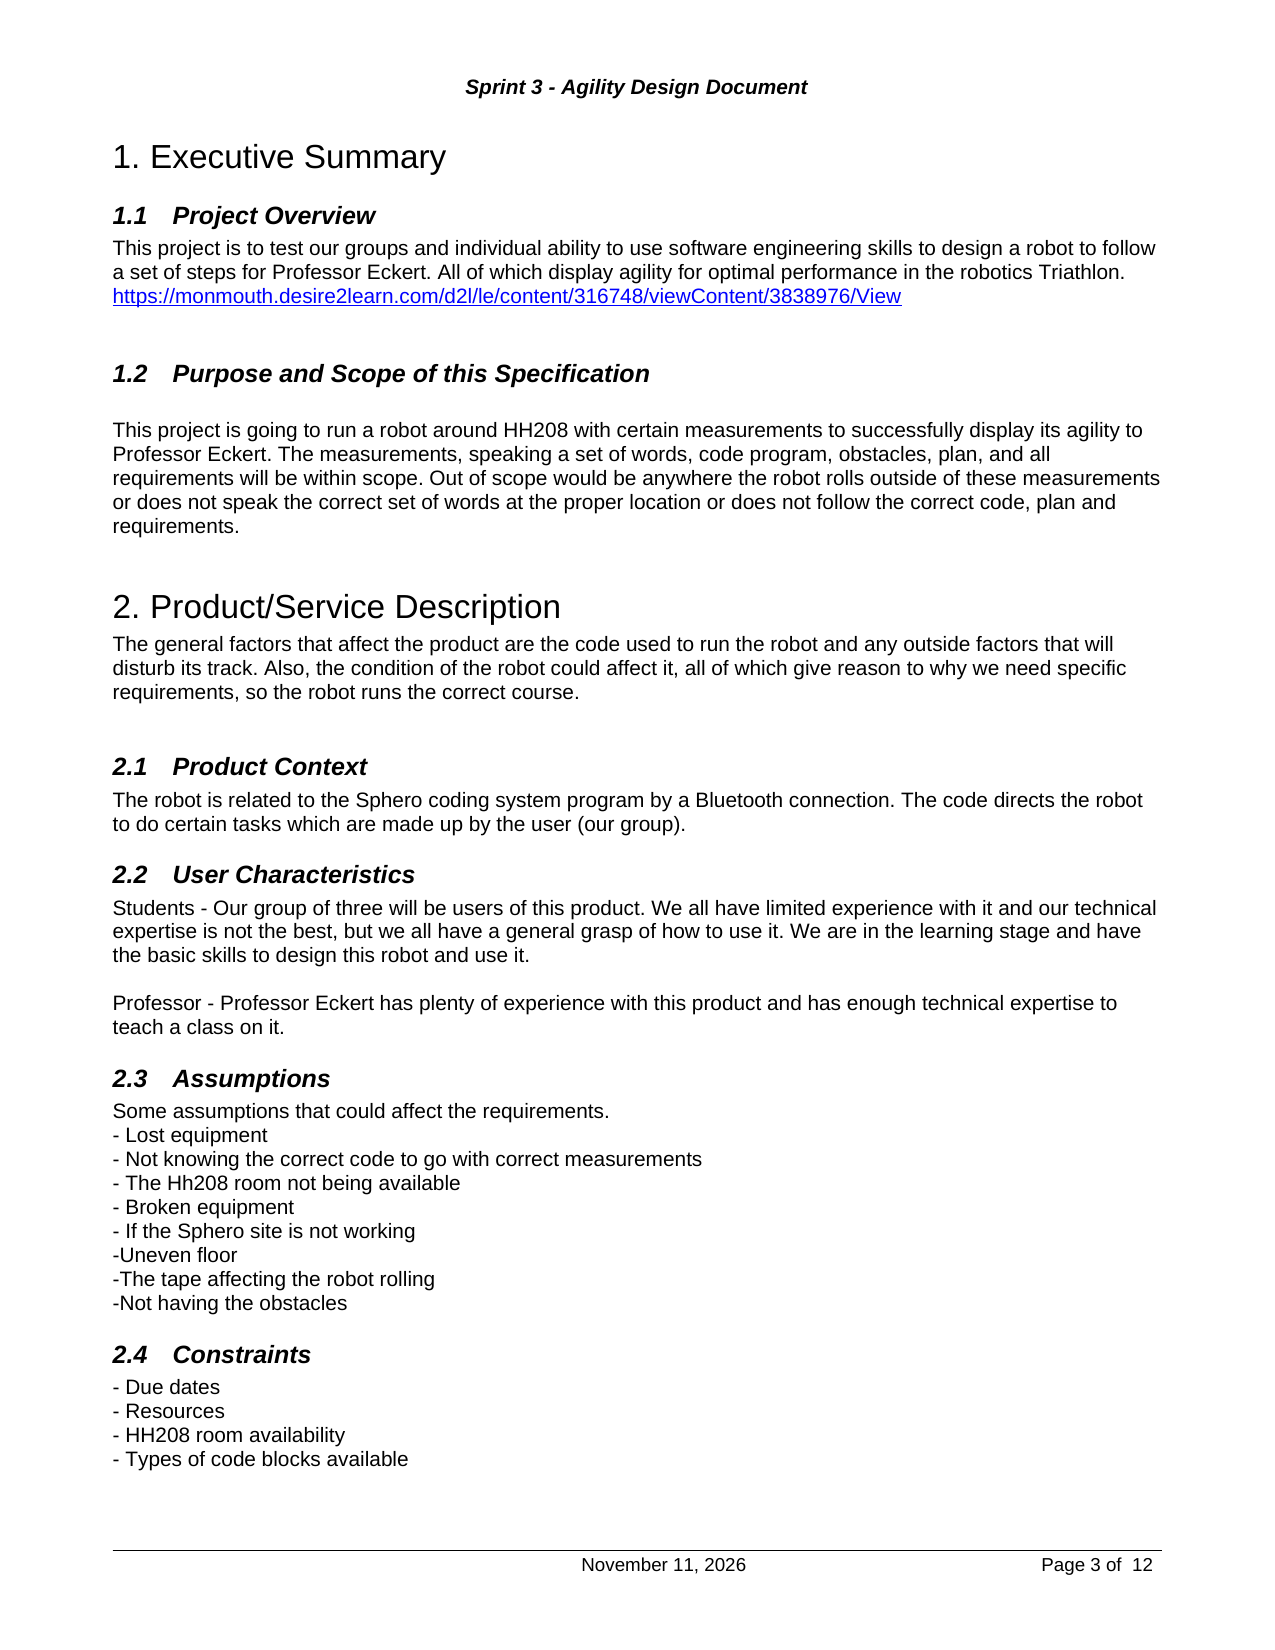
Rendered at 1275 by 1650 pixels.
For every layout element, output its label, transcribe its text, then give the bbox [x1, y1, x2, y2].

text - The Hh208 room not being available [112, 1171, 1162, 1195]
subtitle Purpose and Scope of this Specification [112, 359, 1162, 388]
text - Resources [112, 1399, 1162, 1423]
subtitle Constraints [112, 1340, 1162, 1368]
text - Due dates [112, 1375, 1162, 1399]
text - HH208 room availability [112, 1423, 1162, 1447]
text Professor - Professor Eckert has plenty of experience with this product and has enough technical expertise to teach a class on it. [112, 991, 1162, 1039]
subtitle Product Context [112, 752, 1162, 781]
subtitle Project Overview [112, 201, 1162, 230]
text This project is going to run a robot around HH208 with certain measurements to successfully display its agility to Professor Eckert. The measurements, speaking a set of words, code program, obstacles, plan, and all requirements will be within scope. Out of scope would be anywhere the robot rolls outside of these measurements or does not speak the correct set of words at the proper location or does not follow the correct code, plan and requirements. [112, 418, 1162, 538]
text - If the Sphero site is not working [112, 1219, 1162, 1243]
text - Types of code blocks available [112, 1447, 1162, 1471]
subtitle Product/Service Description [112, 587, 1162, 625]
text This project is to test our groups and individual ability to use software engineering skills to design a robot to follow a set of steps for Professor Eckert. All of which display agility for optimal performance in the robotics Triathlon. [112, 236, 1162, 284]
text -Uneven floor [112, 1243, 1162, 1267]
text - Not knowing the correct code to go with correct measurements [112, 1147, 1162, 1171]
subtitle User Characteristics [112, 860, 1162, 889]
subtitle Executive Summary [112, 137, 1162, 176]
text Students - Our group of three will be users of this product. We all have limited experience with it and our technical expertise is not the best, but we all have a general grasp of how to use it. We are in the learning stage and have the basic skills to design this robot and use it. [112, 895, 1162, 967]
text https://monmouth.desire2learn.com/d2l/le/content/316748/viewContent/3838976/View [112, 284, 1162, 308]
text -Not having the obstacles [112, 1291, 1162, 1315]
text The general factors that affect the product are the code used to run the robot and any outside factors that will disturb its track. Also, the condition of the robot could affect it, all of which give reason to why we need specific requirements, so the robot runs the correct course. [112, 632, 1162, 703]
text Some assumptions that could affect the requirements. [112, 1099, 1162, 1123]
text - Broken equipment [112, 1195, 1162, 1219]
subtitle Assumptions [112, 1064, 1162, 1093]
text The robot is related to the Sphero coding system program by a Bluetooth connection. The code directs the robot to do certain tasks which are made up by the user (our group). [112, 787, 1162, 835]
text -The tape affecting the robot rolling [112, 1267, 1162, 1291]
text - Lost equipment [112, 1123, 1162, 1147]
